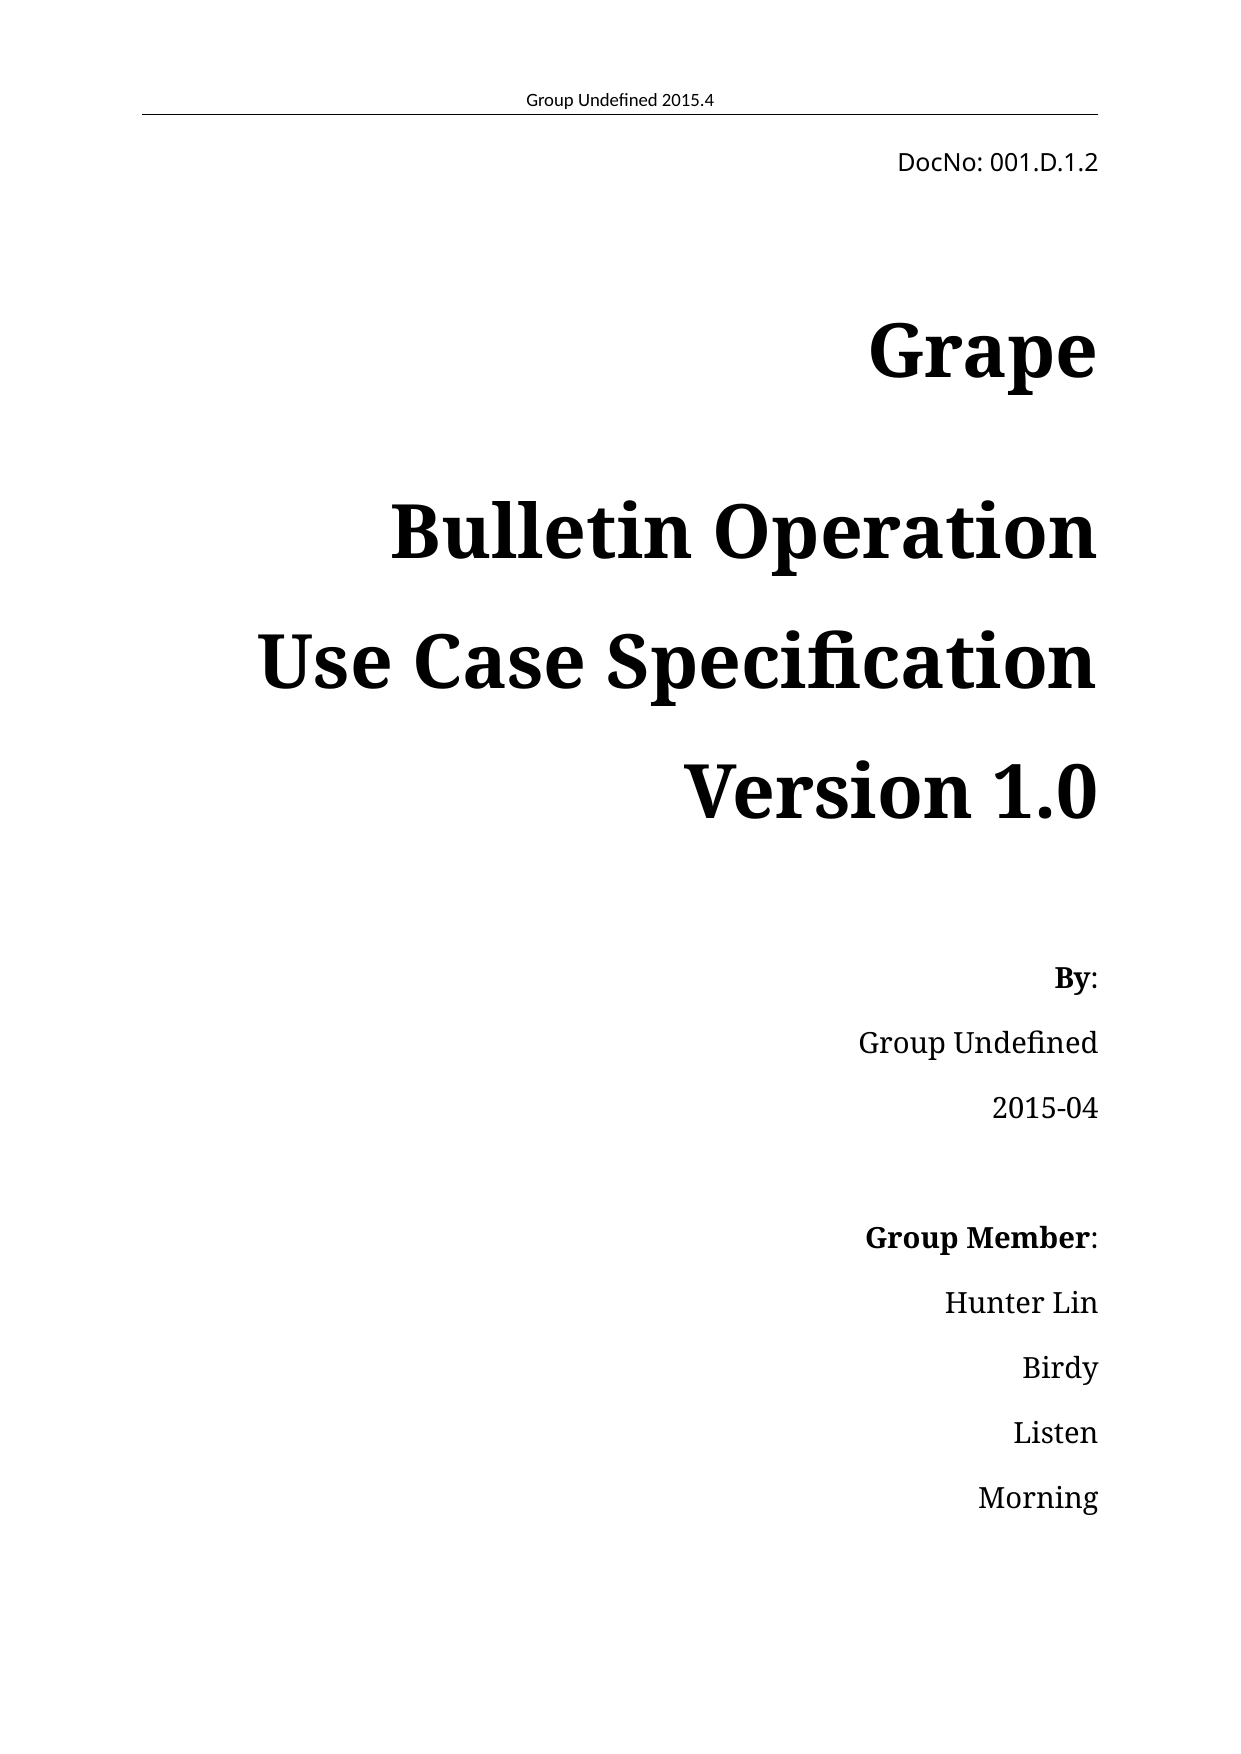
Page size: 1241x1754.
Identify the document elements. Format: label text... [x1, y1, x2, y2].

text By: [164, 945, 1098, 1010]
text Listen [164, 1400, 1098, 1465]
text Morning [164, 1465, 1098, 1530]
text Birdy [164, 1335, 1098, 1400]
text DocNo: 001.D.1.2 [164, 129, 1098, 194]
text Version 1.0 [164, 725, 1098, 855]
text Bulletin Operation [164, 465, 1098, 595]
text Grape [164, 284, 1098, 414]
text Hunter Lin [164, 1270, 1098, 1335]
text 2015-04 [164, 1075, 1098, 1140]
text Use Case Specification [164, 595, 1098, 725]
text Group Undefined [164, 1010, 1098, 1075]
text Group Member: [164, 1205, 1098, 1270]
